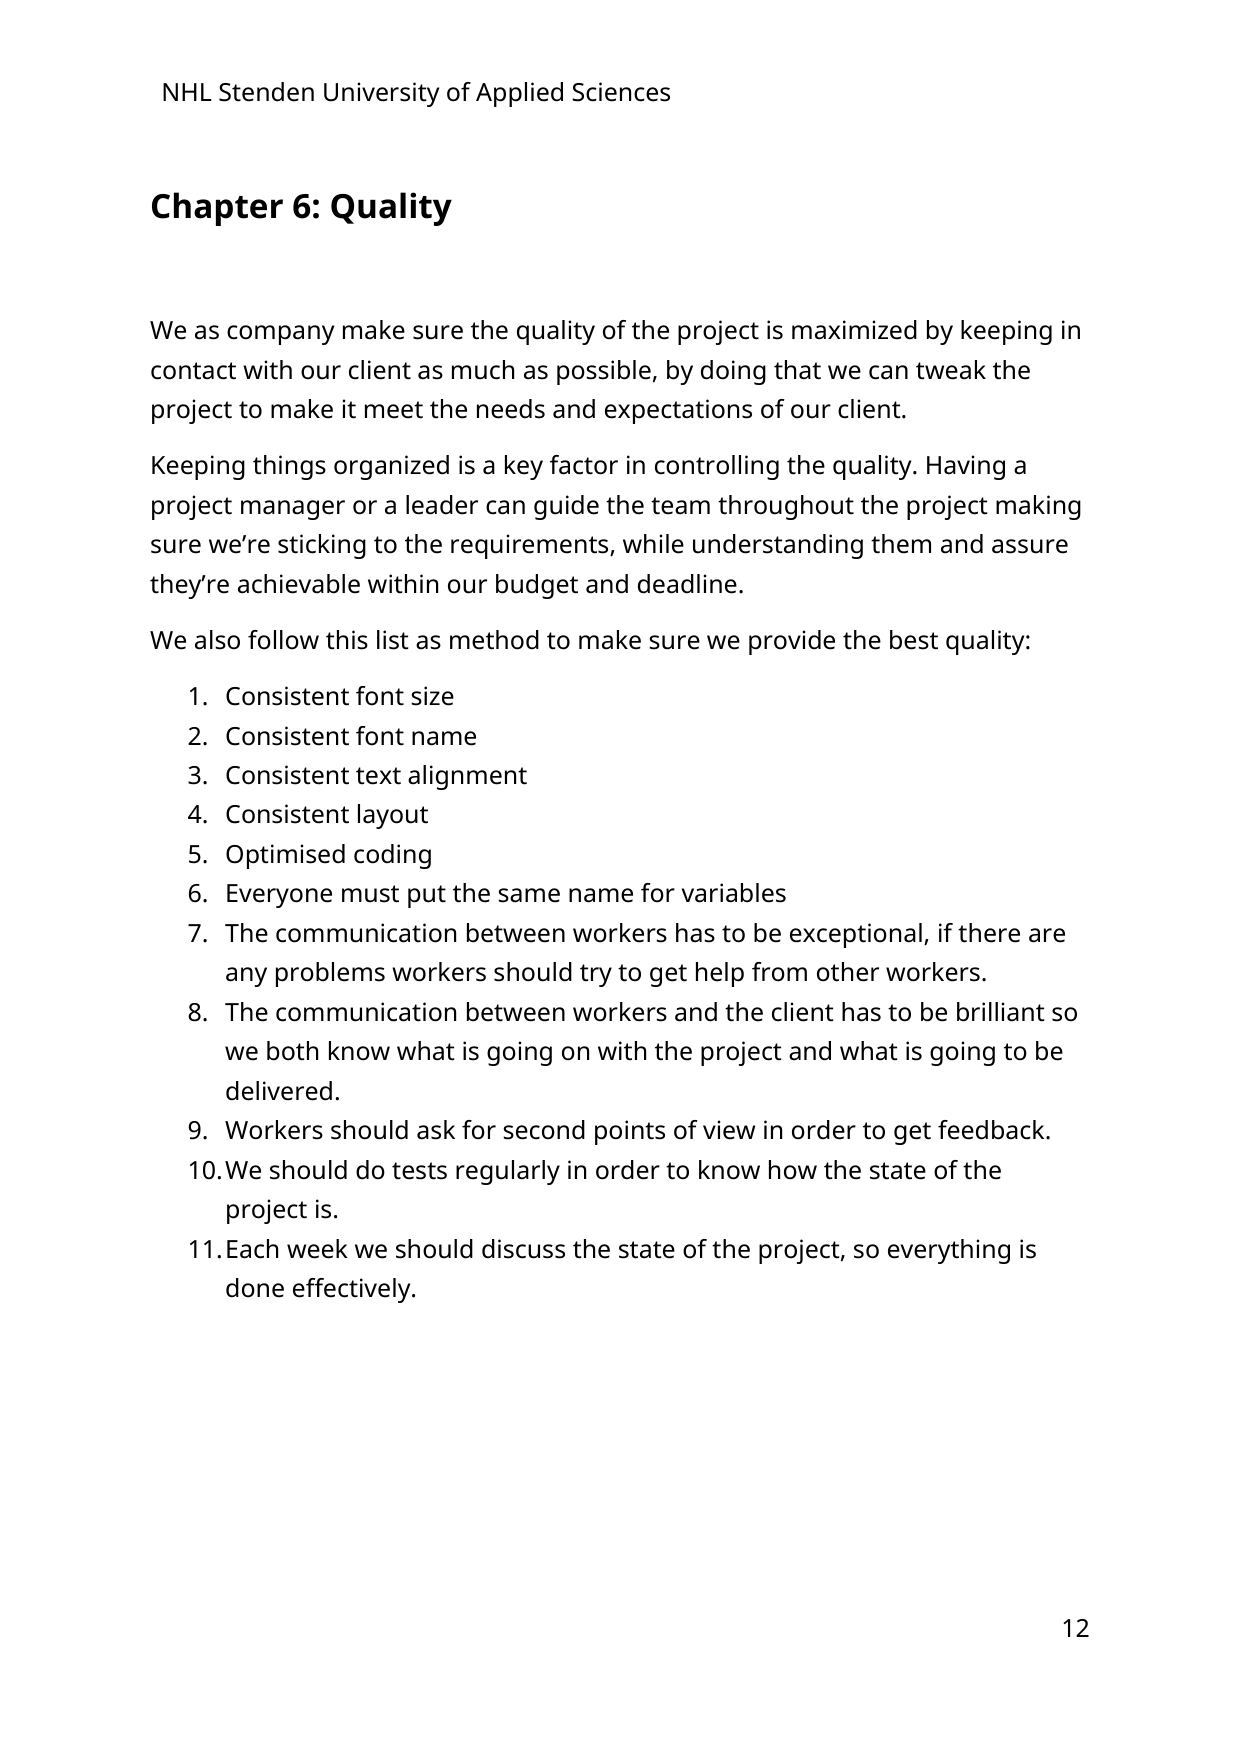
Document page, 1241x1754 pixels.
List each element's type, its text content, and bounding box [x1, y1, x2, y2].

list The communication between workers and the client has to be brilliant so we both know what is going on with the project and what is going to be delivered. [187, 994, 1090, 1107]
subtitle Chapter 6: Quality [150, 183, 1090, 228]
text We as company make sure the quality of the project is maximized by keeping in contact with our client as much as possible, by doing that we can tweak the project to make it meet the needs and expectations of our client. [150, 313, 1090, 426]
list Optimised coding [187, 837, 1090, 871]
list Consistent text alignment [187, 758, 1090, 792]
list The communication between workers has to be exceptional, if there are any problems workers should try to get help from other workers. [187, 916, 1090, 989]
list Everyone must put the same name for variables [187, 876, 1090, 910]
list We should do tests regularly in order to know how the state of the project is. [187, 1152, 1090, 1226]
text We also follow this list as method to make sure we provide the best quality: [150, 622, 1090, 657]
list Consistent font name [187, 718, 1090, 752]
list Consistent layout [187, 797, 1090, 831]
text Keeping things organized is a key factor in controlling the quality. Having a project manager or a leader can guide the team throughout the project making sure we’re sticking to the requirements, while understanding them and assure they’re achievable within our budget and deadline. [150, 448, 1090, 600]
list Workers should ask for second points of view in order to get feedback. [187, 1113, 1090, 1147]
list Each week we should discuss the state of the project, so everything is done effectively. [187, 1231, 1090, 1305]
list Consistent font size [187, 679, 1090, 713]
